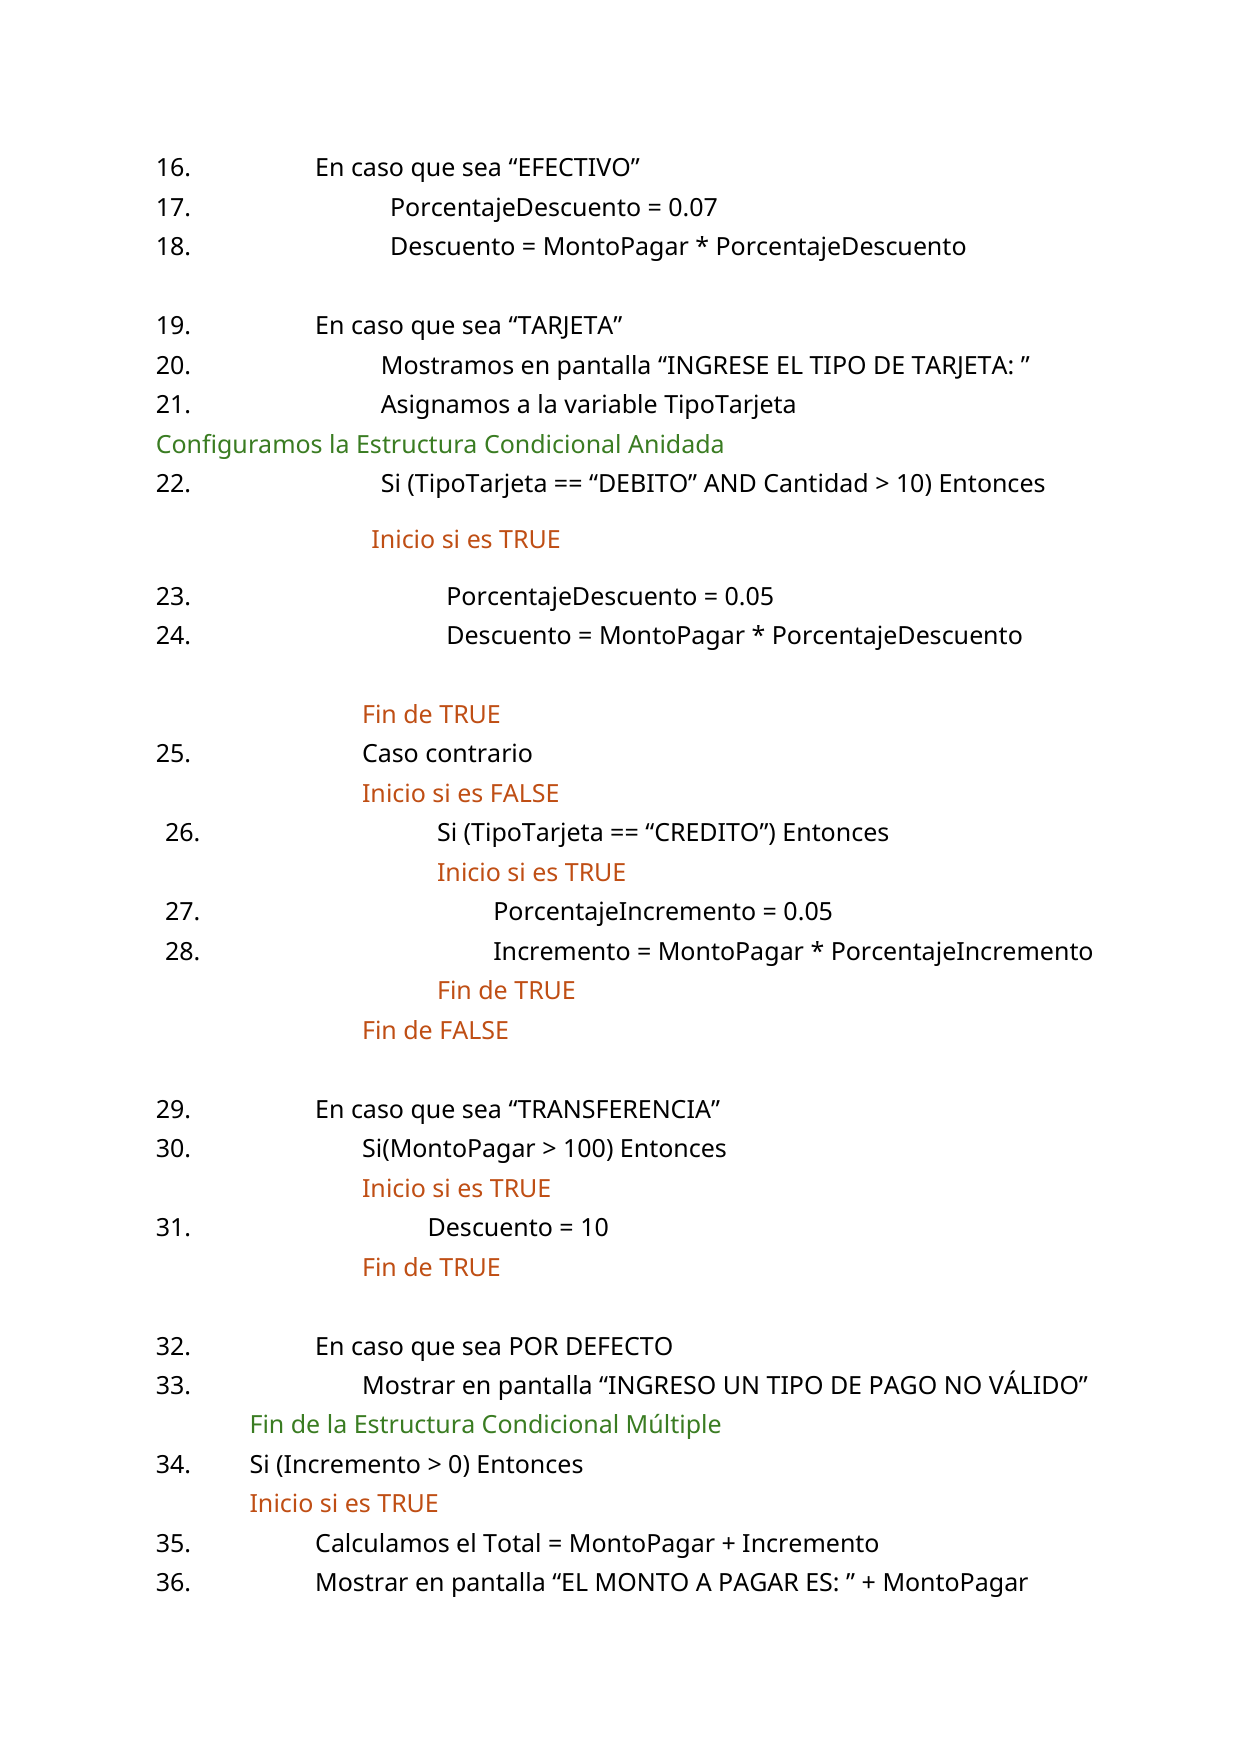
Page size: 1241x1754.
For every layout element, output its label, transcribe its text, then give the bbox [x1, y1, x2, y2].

list PorcentajeDescuento = 0.07 [156, 189, 1122, 223]
list Fin de TRUE [437, 973, 1122, 1007]
list Descuento = 10 [156, 1210, 1122, 1244]
list Incremento = MontoPagar * PorcentajeIncremento [165, 933, 1122, 967]
list Fin de la Estructura Condicional Múltiple [249, 1407, 1122, 1441]
list PorcentajeDescuento = 0.05 [156, 578, 1122, 612]
list Descuento = MontoPagar * PorcentajeDescuento [156, 618, 1122, 652]
list Descuento = MontoPagar * PorcentajeDescuento [156, 229, 1122, 263]
list En caso que sea POR DEFECTO [156, 1328, 1122, 1362]
list Fin de TRUE [362, 1249, 1122, 1283]
list Si (Incremento > 0) Entonces [156, 1447, 1122, 1481]
list Asignamos a la variable TipoTarjeta [156, 387, 1122, 421]
list Calculamos el Total = MontoPagar + Incremento [156, 1526, 1122, 1560]
list Si (TipoTarjeta == “CREDITO”) Entonces [165, 815, 1122, 849]
list Inicio si es TRUE [362, 1170, 1122, 1204]
text Inicio si es TRUE [371, 522, 1122, 556]
list Inicio si es TRUE [249, 1486, 1122, 1520]
list Si(MontoPagar > 100) Entonces [156, 1131, 1122, 1165]
list Configuramos la Estructura Condicional Anidada [156, 426, 1122, 460]
list PorcentajeIncremento = 0.05 [165, 894, 1122, 928]
list Fin de TRUE [362, 697, 1122, 731]
list Mostrar en pantalla “EL MONTO A PAGAR ES: ” + MontoPagar [156, 1565, 1122, 1599]
list Mostramos en pantalla “INGRESE EL TIPO DE TARJETA: ” [156, 347, 1122, 381]
list Si (TipoTarjeta == “DEBITO” AND Cantidad > 10) Entonces [156, 466, 1122, 500]
list Fin de FALSE [362, 1012, 1122, 1046]
list Inicio si es FALSE [362, 776, 1122, 809]
list En caso que sea “TRANSFERENCIA” [156, 1091, 1122, 1125]
list En caso que sea “EFECTIVO” [156, 150, 1122, 184]
list Caso contrario [156, 736, 1122, 770]
list Inicio si es TRUE [437, 854, 1122, 888]
list Mostrar en pantalla “INGRESO UN TIPO DE PAGO NO VÁLIDO” [156, 1368, 1122, 1402]
list En caso que sea “TARJETA” [156, 308, 1122, 342]
